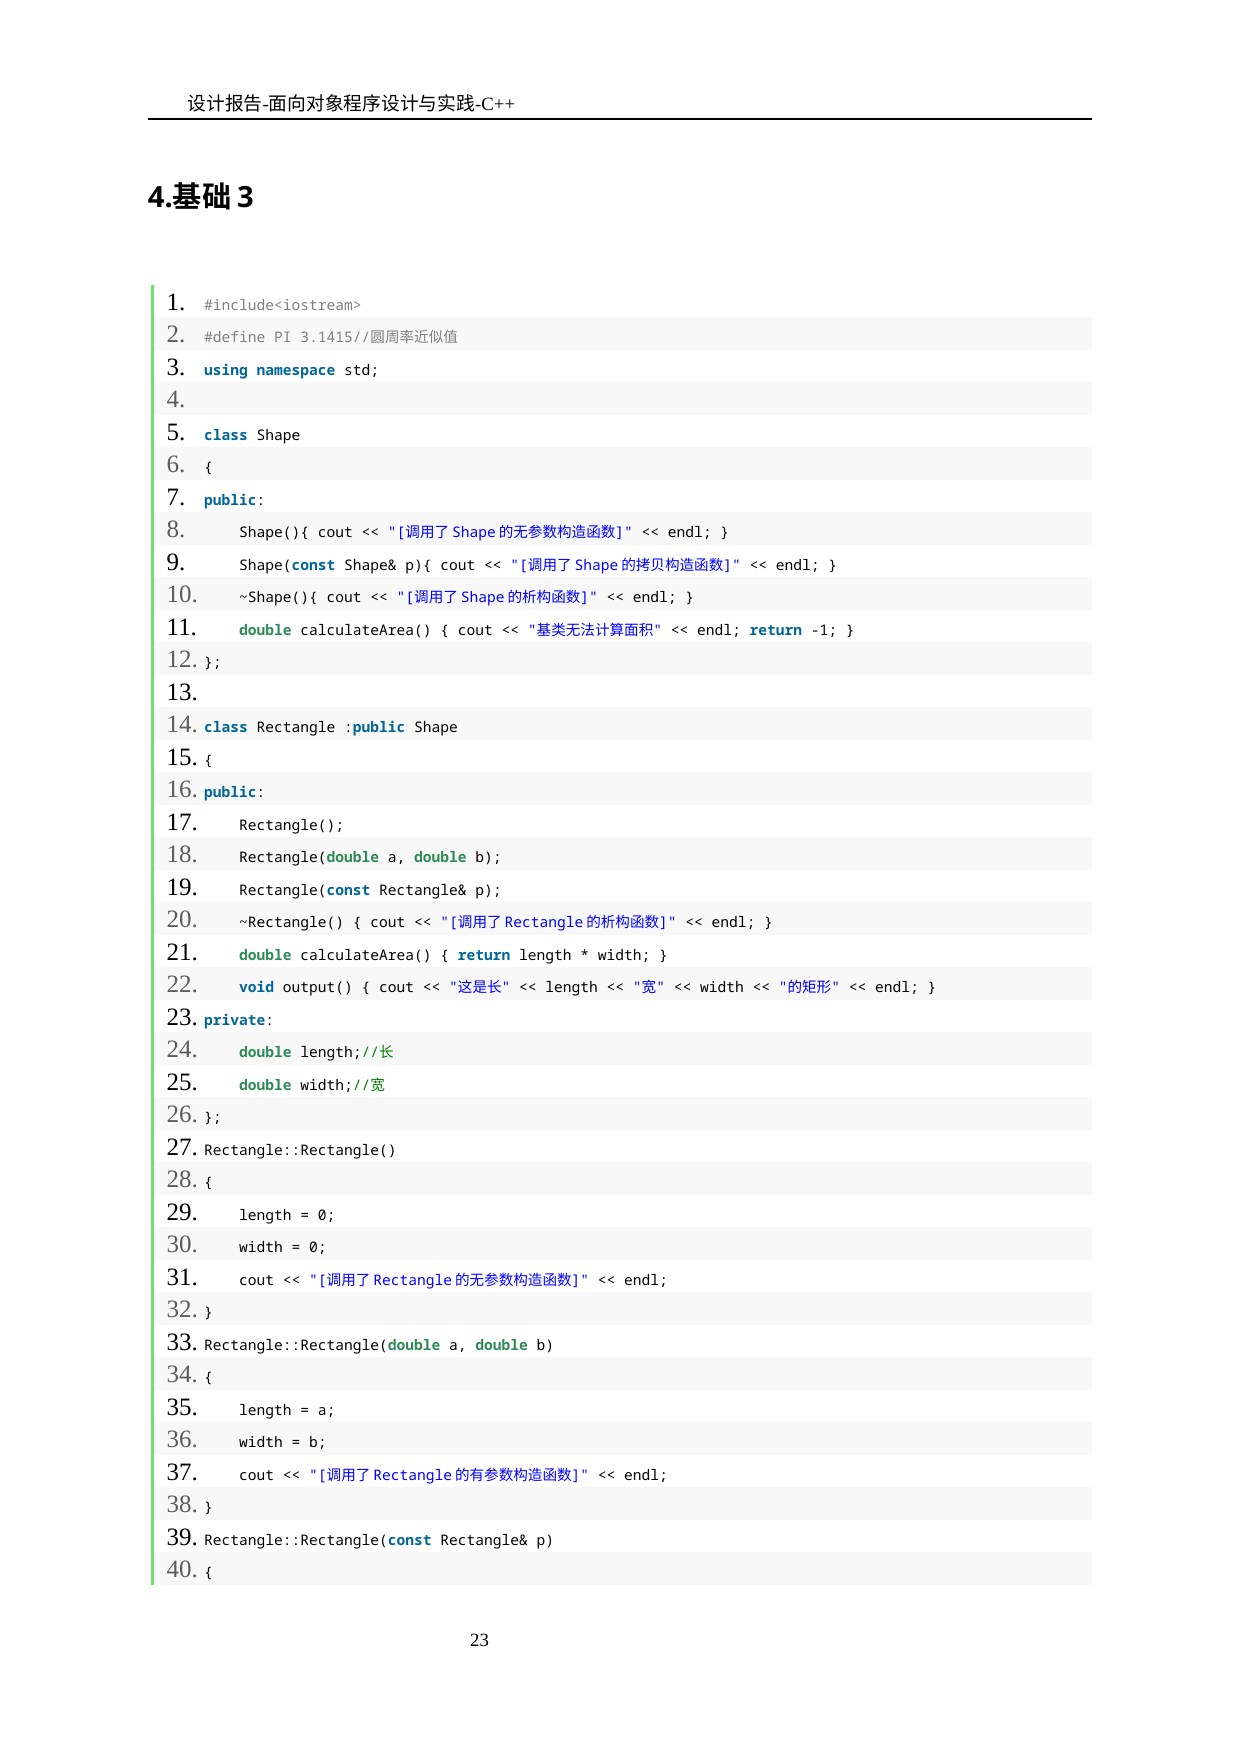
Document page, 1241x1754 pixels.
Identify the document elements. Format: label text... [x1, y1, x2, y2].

list } [154, 1292, 1092, 1325]
list }; [154, 642, 1092, 675]
list length = a; [154, 1390, 1092, 1422]
list public: [154, 772, 1092, 805]
list } [154, 1487, 1092, 1520]
list double length;//长 [154, 1032, 1092, 1065]
list public: [154, 480, 1092, 512]
list #define PI 3.1415//圆周率近似值 [154, 317, 1092, 350]
list Rectangle(double a, double b); [154, 837, 1092, 870]
list cout << "[调用了Rectangle的无参数构造函数]" << endl; [154, 1260, 1092, 1292]
list { [154, 1162, 1092, 1195]
list private: [154, 1000, 1092, 1032]
list ~Rectangle() { cout << "[调用了Rectangle的析构函数]" << endl; } [154, 902, 1092, 935]
list { [154, 1552, 1092, 1585]
list length = 0; [154, 1195, 1092, 1227]
list double width;//宽 [154, 1065, 1092, 1097]
list double calculateArea() { cout << "基类无法计算面积" << endl; return -1; } [154, 610, 1092, 642]
list double calculateArea() { return length * width; } [154, 935, 1092, 967]
list #include<iostream> [154, 285, 1092, 317]
list Rectangle(); [154, 805, 1092, 837]
list ~Shape(){ cout << "[调用了Shape的析构函数]" << endl; } [154, 577, 1092, 610]
list width = 0; [154, 1227, 1092, 1260]
list Rectangle::Rectangle() [154, 1130, 1092, 1162]
list class Shape [154, 415, 1092, 447]
list void output() { cout << "这是长" << length << "宽" << width << "的矩形" << endl; } [154, 967, 1092, 1000]
list Rectangle(const Rectangle& p); [154, 870, 1092, 902]
list width = b; [154, 1422, 1092, 1455]
subtitle 4.基础3 [148, 162, 1092, 227]
list Rectangle::Rectangle(const Rectangle& p) [154, 1520, 1092, 1552]
list using namespace std; [154, 350, 1092, 382]
list class Rectangle :public Shape [154, 707, 1092, 740]
list Shape(const Shape& p){ cout << "[调用了Shape的拷贝构造函数]" << endl; } [154, 545, 1092, 577]
list }; [154, 1097, 1092, 1130]
list Rectangle::Rectangle(double a, double b) [154, 1325, 1092, 1357]
list Shape(){ cout << "[调用了Shape的无参数构造函数]" << endl; } [154, 512, 1092, 545]
list cout << "[调用了Rectangle的有参数构造函数]" << endl; [154, 1455, 1092, 1487]
list { [154, 447, 1092, 480]
list { [154, 1357, 1092, 1390]
list { [154, 740, 1092, 772]
